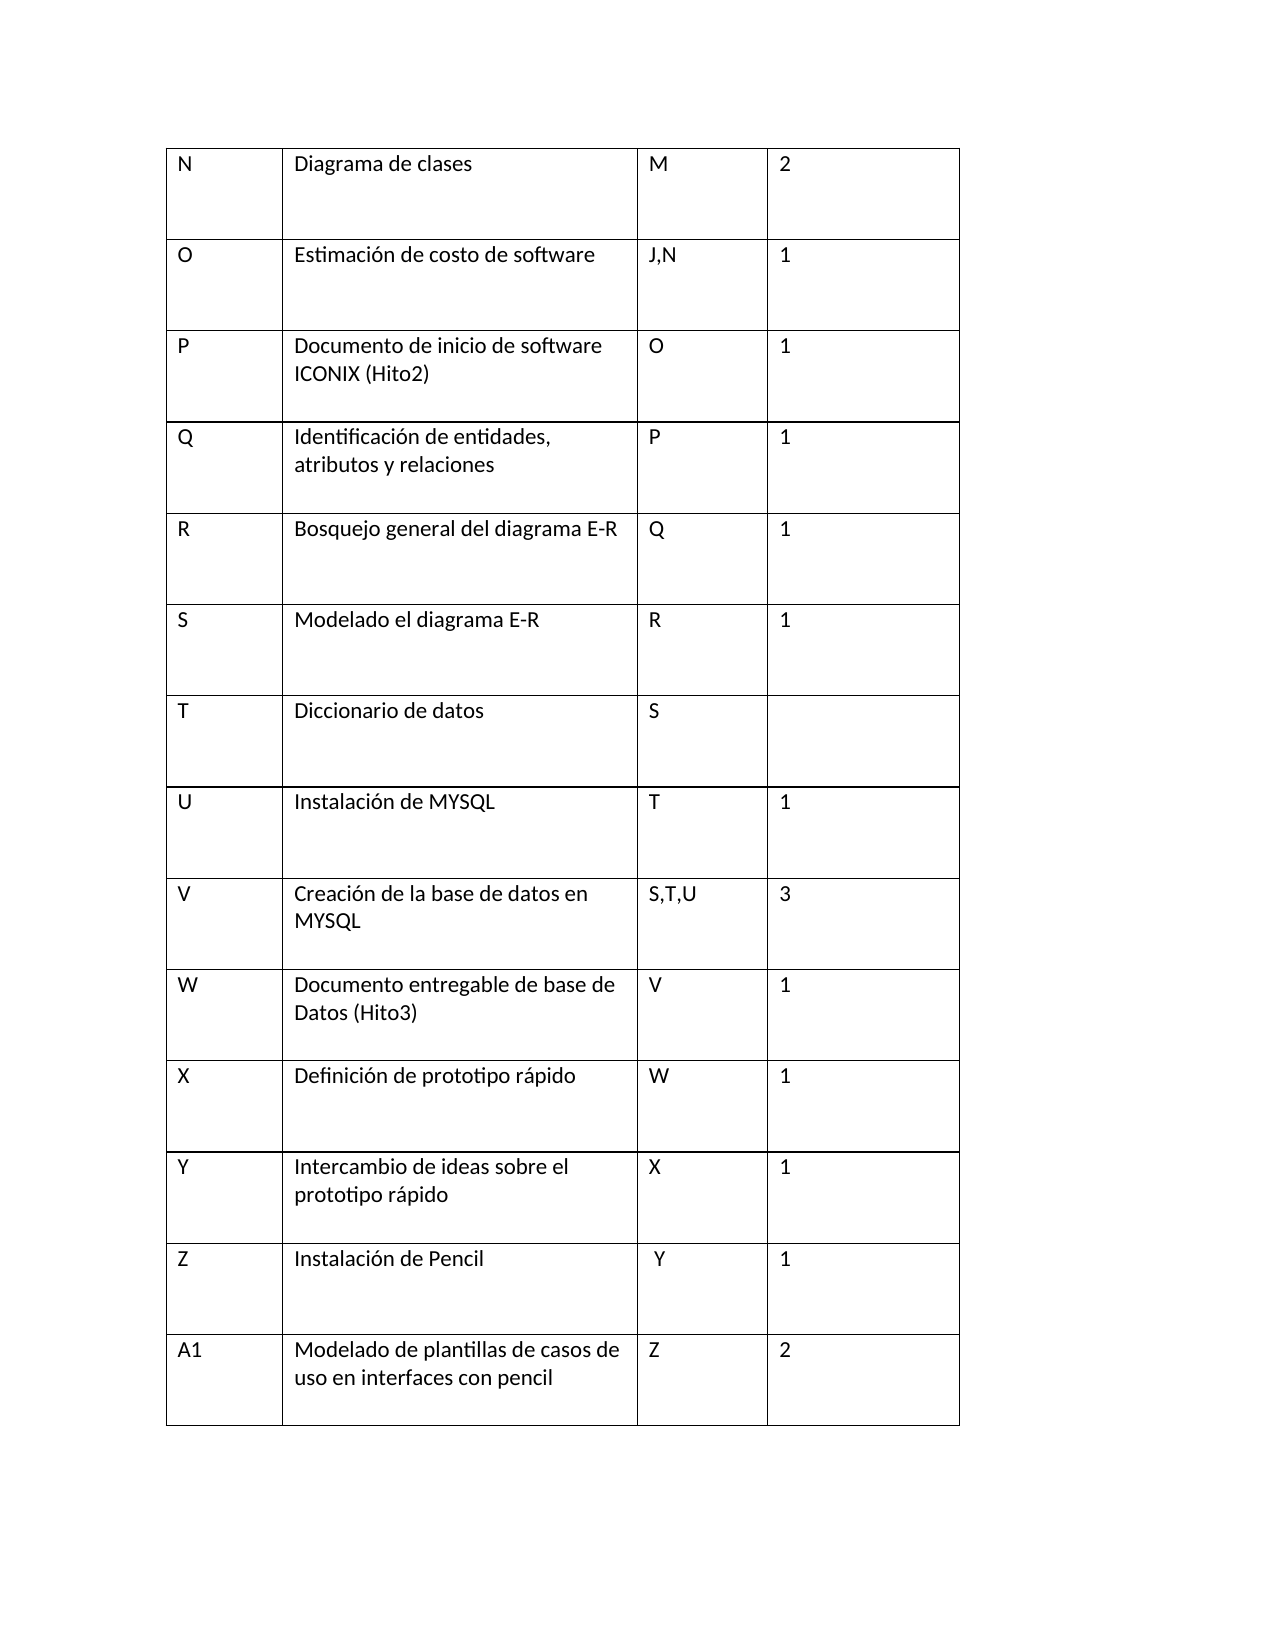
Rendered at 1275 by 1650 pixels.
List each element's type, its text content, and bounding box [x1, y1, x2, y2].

table_cell Diccionario de datos [283, 696, 637, 786]
table_cell 1 [768, 788, 959, 878]
table_cell 1 [768, 240, 959, 330]
table_cell Intercambio de ideas sobre el prototipo rápido [283, 1153, 637, 1243]
table_cell Identificación de entidades, atributos y relaciones [283, 423, 637, 513]
table_cell Z [638, 1335, 767, 1425]
table_cell 2 [768, 149, 959, 239]
table_cell 3 [768, 879, 959, 969]
table_cell Estimación de costo de software [283, 240, 637, 330]
table_cell 1 [768, 514, 959, 604]
table_cell S,T,U [638, 879, 767, 969]
table_cell Q [638, 514, 767, 604]
table_cell W [167, 970, 282, 1060]
table_cell Y [638, 1244, 767, 1334]
table_cell J,N [638, 240, 767, 330]
table_cell V [638, 970, 767, 1060]
table_cell S [167, 605, 282, 695]
table_cell T [167, 696, 282, 786]
table_cell X [638, 1153, 767, 1243]
table_cell Documento entregable de base de Datos (Hito3) [283, 970, 637, 1060]
table_cell M [638, 149, 767, 239]
table_cell Definición de prototipo rápido [283, 1061, 637, 1151]
table_cell Q [167, 423, 282, 513]
table_cell P [638, 423, 767, 513]
table_cell P [167, 331, 282, 421]
table_cell 1 [768, 605, 959, 695]
table_cell Modelado de plantillas de casos de uso en interfaces con pencil [283, 1335, 637, 1425]
table_cell Creación de la base de datos en MYSQL [283, 879, 637, 969]
table_cell 1 [768, 331, 959, 421]
table_cell Y [167, 1153, 282, 1243]
table_cell T [638, 788, 767, 878]
table_cell 1 [768, 1244, 959, 1334]
table_cell 1 [768, 423, 959, 513]
table_cell 1 [768, 1061, 959, 1151]
table_cell S [638, 696, 767, 786]
table_cell Z [167, 1244, 282, 1334]
table_cell Modelado el diagrama E-R [283, 605, 637, 695]
table_cell O [167, 240, 282, 330]
table_cell V [167, 879, 282, 969]
table_cell X [167, 1061, 282, 1151]
table_cell 2 [768, 1335, 959, 1425]
table_cell W [638, 1061, 767, 1151]
table_cell 1 [768, 970, 959, 1060]
table_cell Bosquejo general del diagrama E-R [283, 514, 637, 604]
table_cell 1 [768, 1153, 959, 1243]
table_cell R [167, 514, 282, 604]
table_cell Instalación de MYSQL [283, 788, 637, 878]
table_cell Diagrama de clases [283, 149, 637, 239]
table_cell N [167, 149, 282, 239]
table_cell A1 [167, 1335, 282, 1425]
table_cell [768, 696, 959, 786]
table_cell Documento de inicio de software ICONIX (Hito2) [283, 331, 637, 421]
table_cell Instalación de Pencil [283, 1244, 637, 1334]
table_cell U [167, 788, 282, 878]
table_cell R [638, 605, 767, 695]
table_cell O [638, 331, 767, 421]
